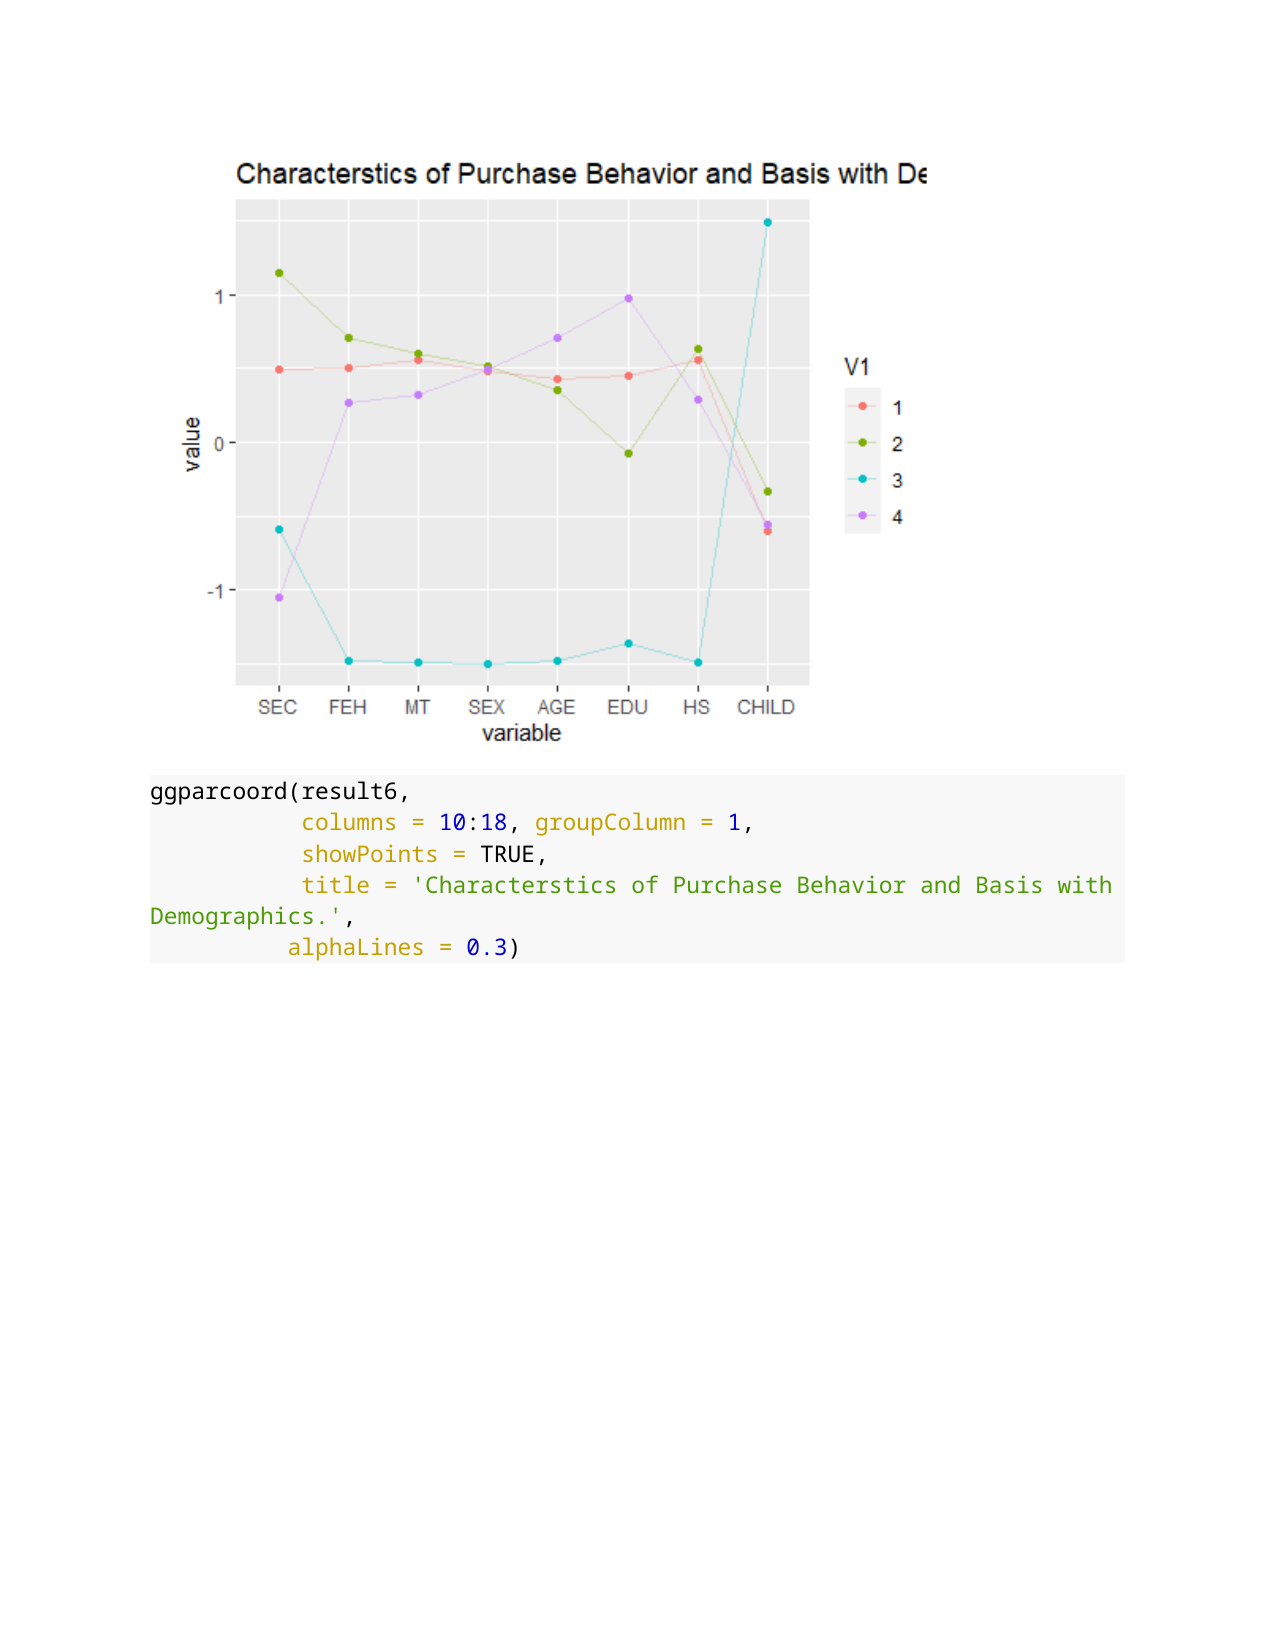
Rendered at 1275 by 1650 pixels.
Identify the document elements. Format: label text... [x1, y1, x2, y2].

text ggparcoord(result6, columns = 10:18, groupColumn = 1, showPoints = TRUE, title = 'Characterstics of Purchase Behavior and Basis with Demographics.', alphaLines = 0.3) [356, 775, 1125, 963]
picture [168, 150, 927, 757]
